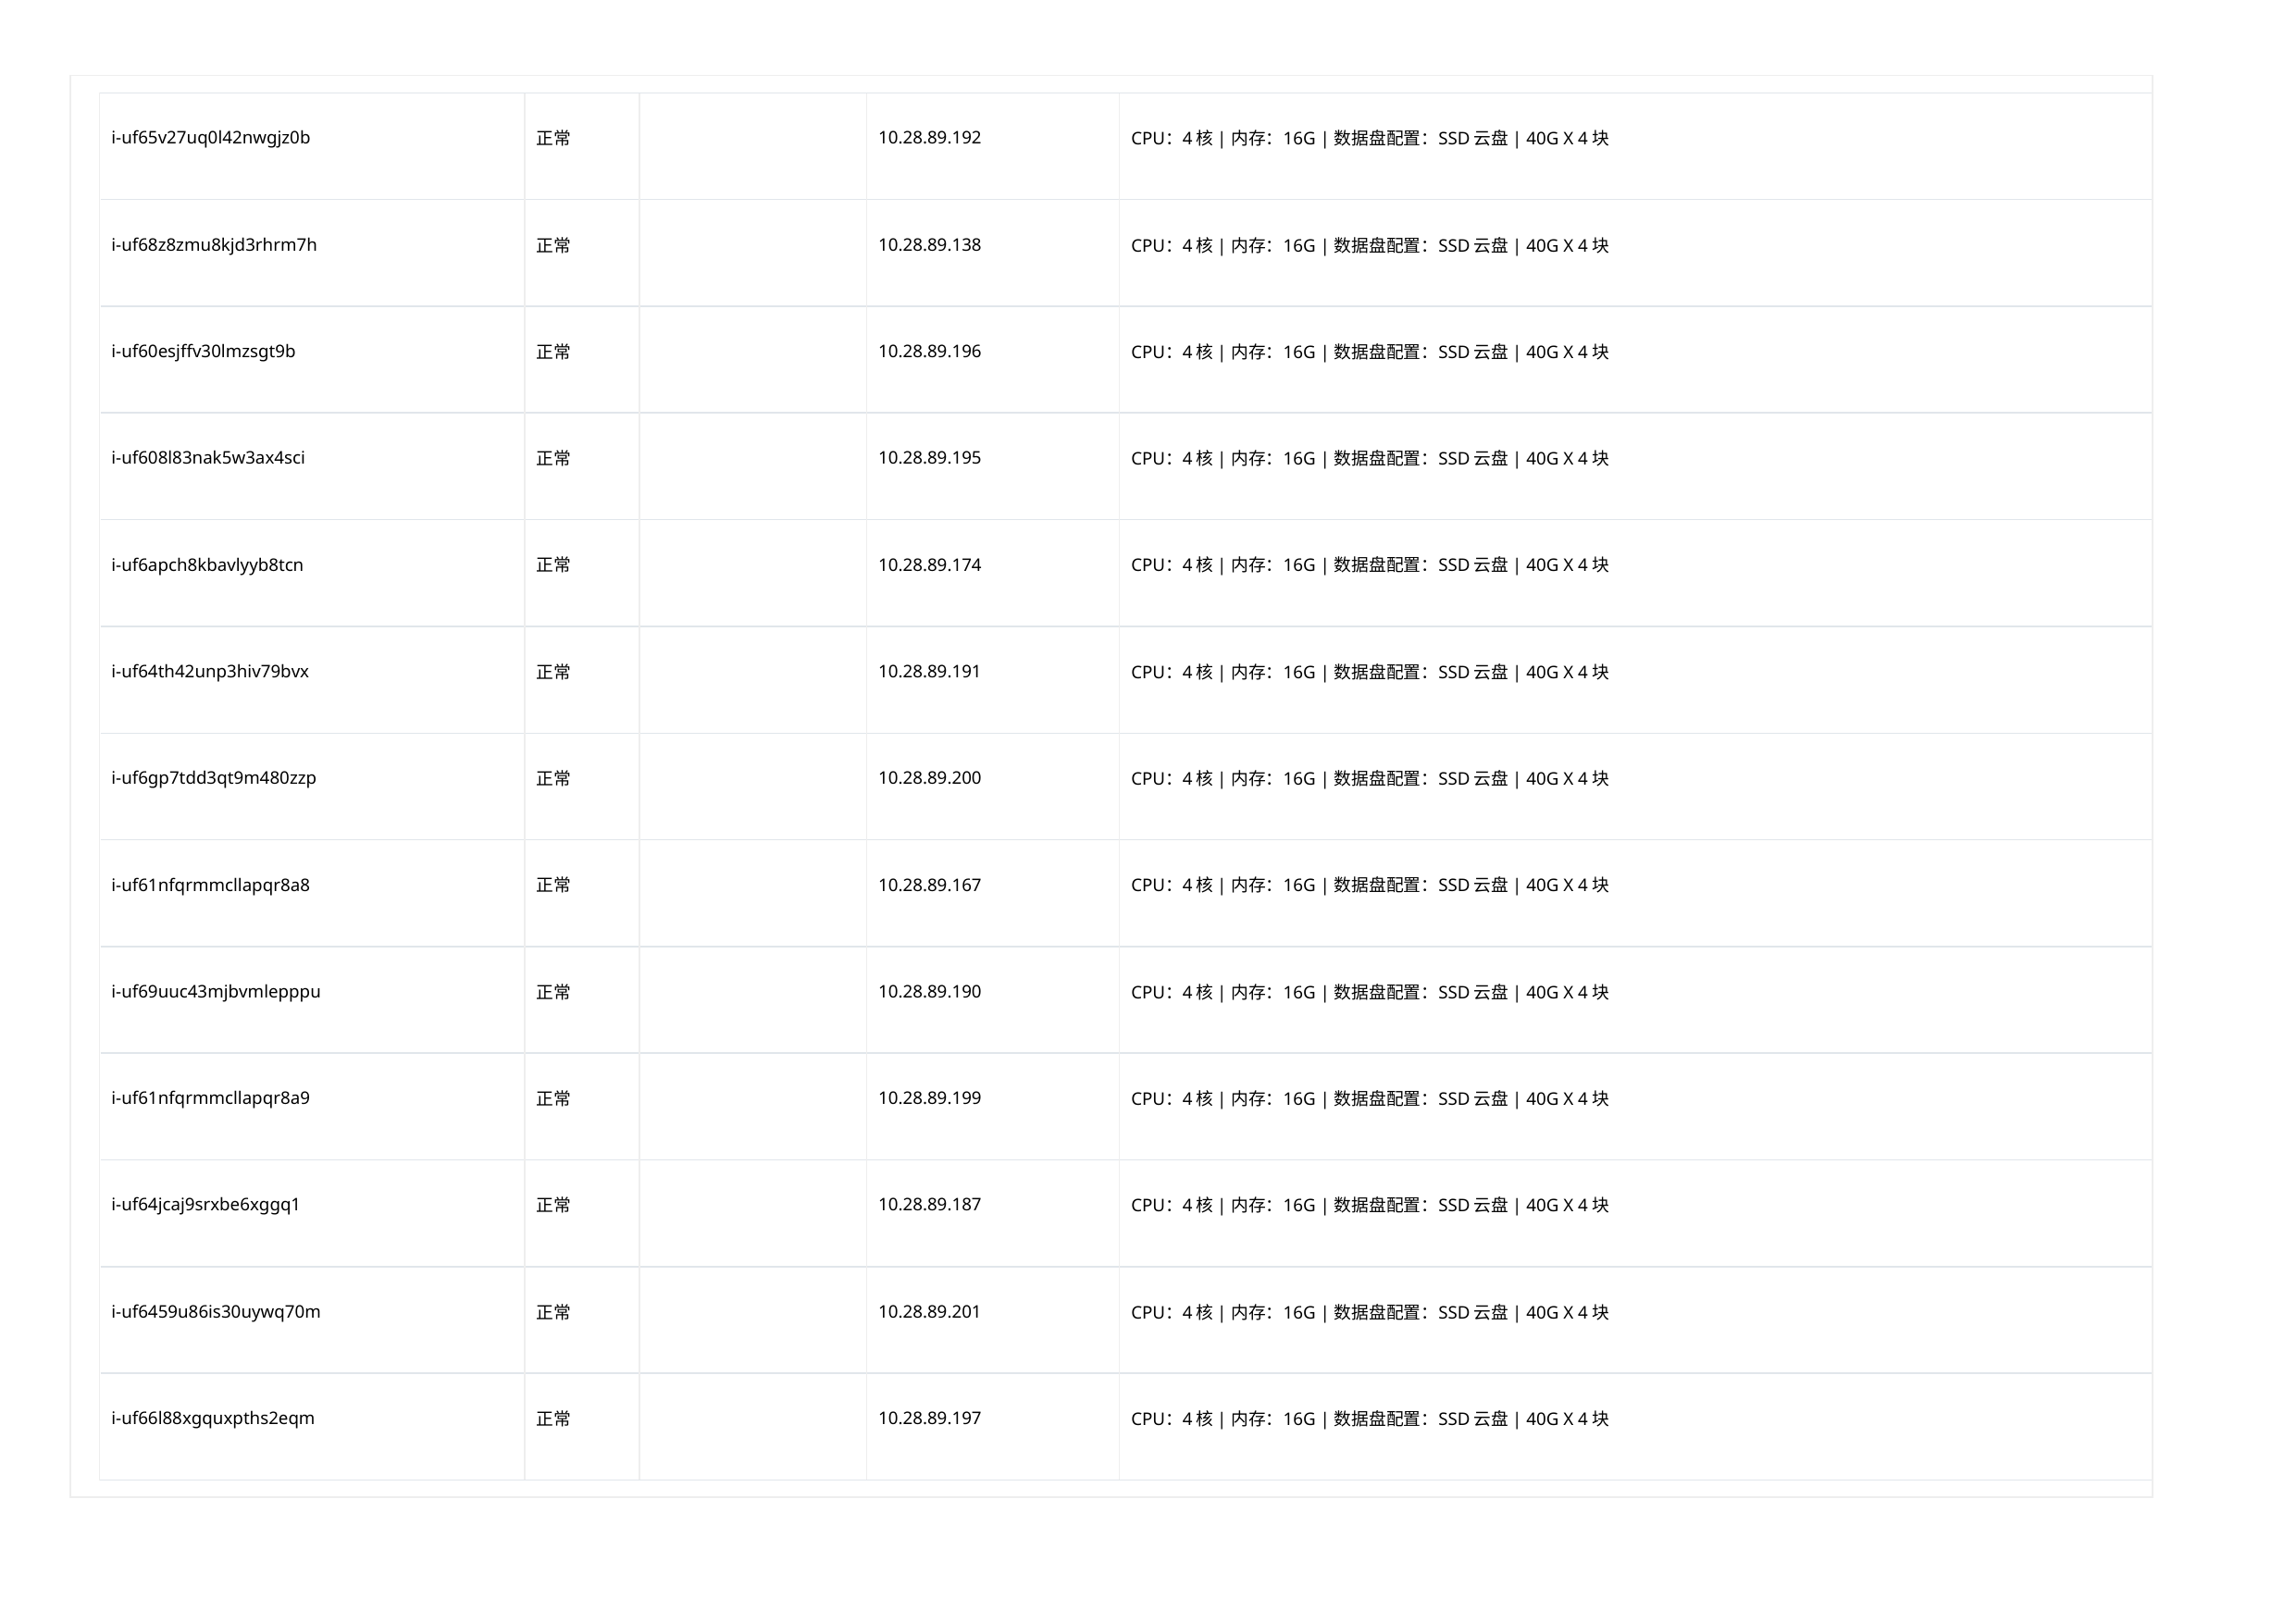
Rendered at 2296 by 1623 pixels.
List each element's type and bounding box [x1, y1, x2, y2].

table_cell [71, 76, 2152, 1496]
